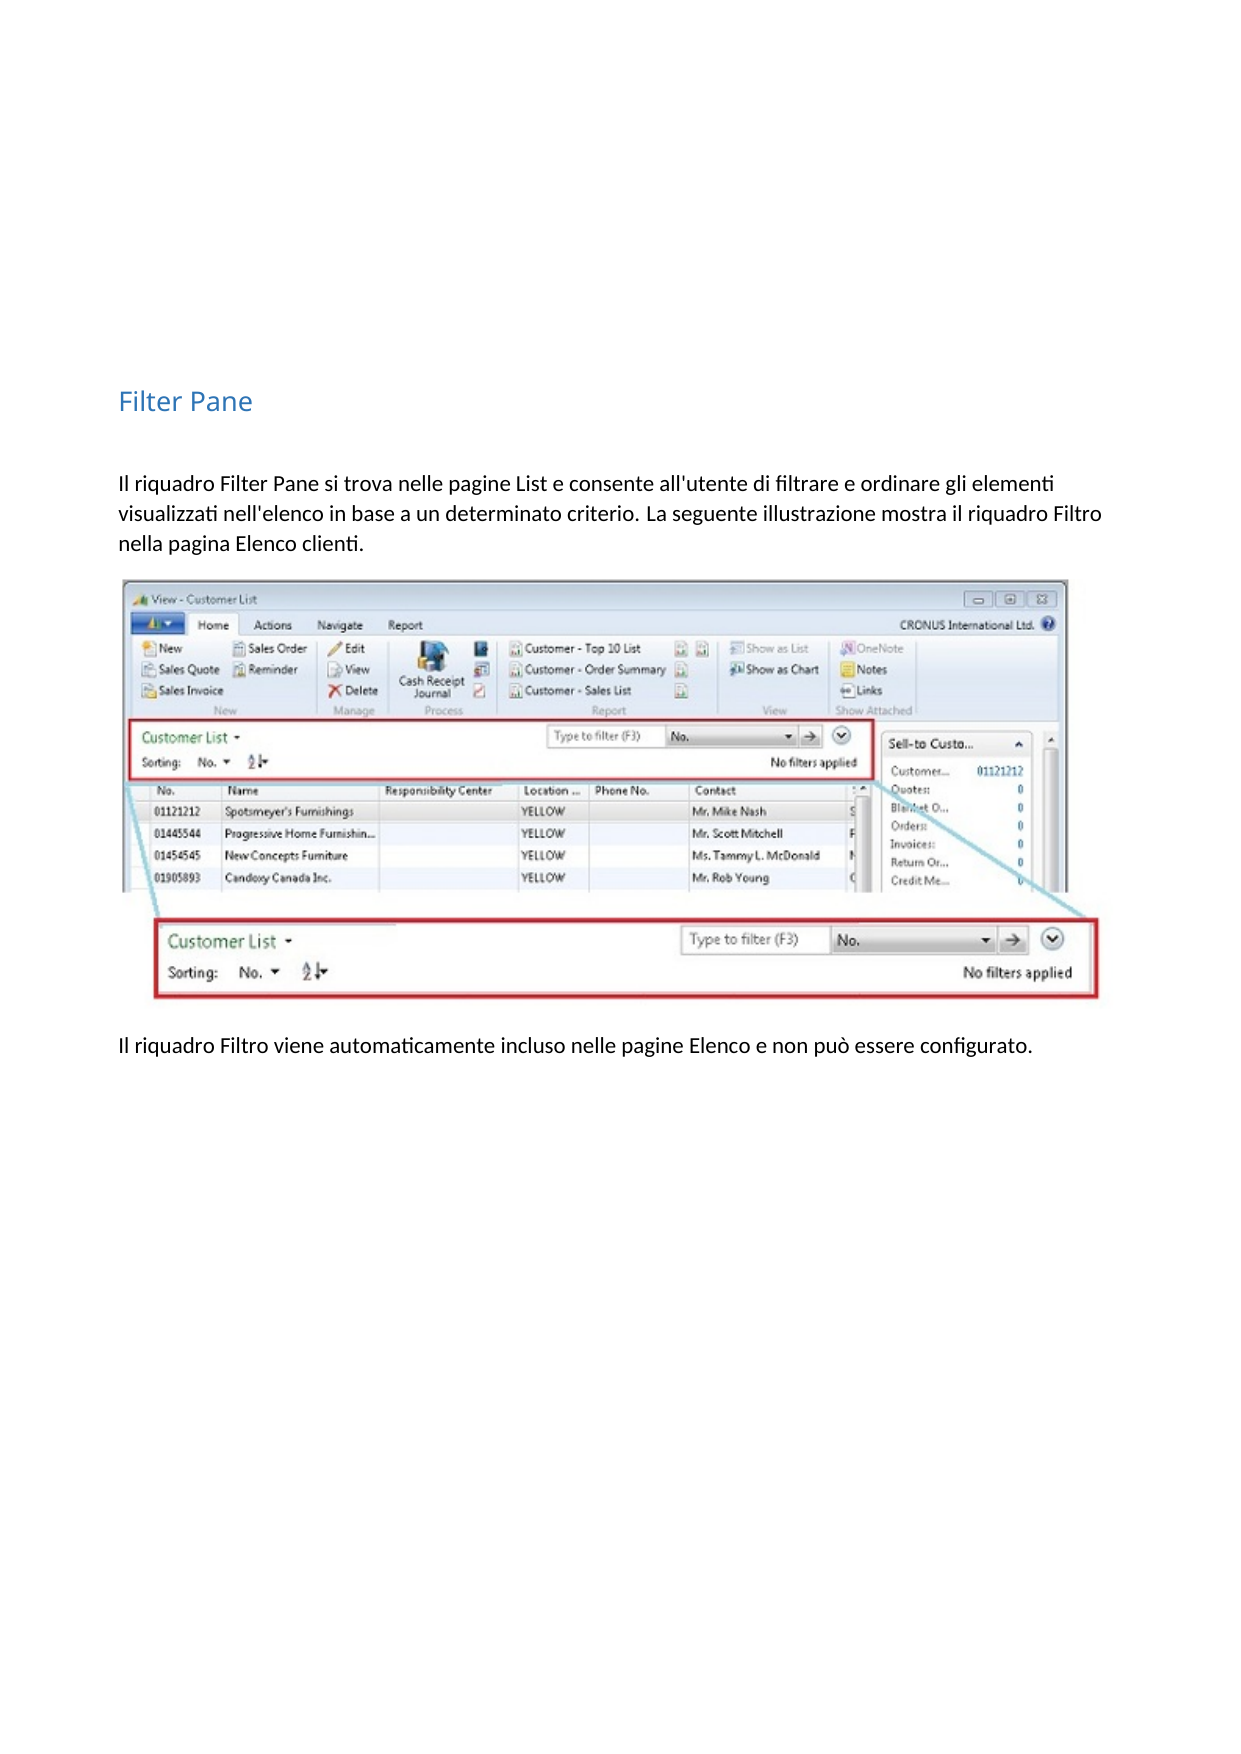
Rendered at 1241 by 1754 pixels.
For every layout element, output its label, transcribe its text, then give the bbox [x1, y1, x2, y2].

picture [118, 576, 1114, 1012]
text Il riquadro Filter Pane si trova nelle pagine List e consente all'utente di filtrare e ordinare gli elementi visualizzati nell'elenco in base a un determinato criterio. La seguente illustrazione mostra il riquadro Filtro nella pagina Elenco clienti. [118, 469, 1122, 557]
subtitle Filter Pane [118, 382, 1122, 419]
text Il riquadro Filtro viene automaticamente incluso nelle pagine Elenco e non può essere configurato. [118, 1031, 1122, 1059]
